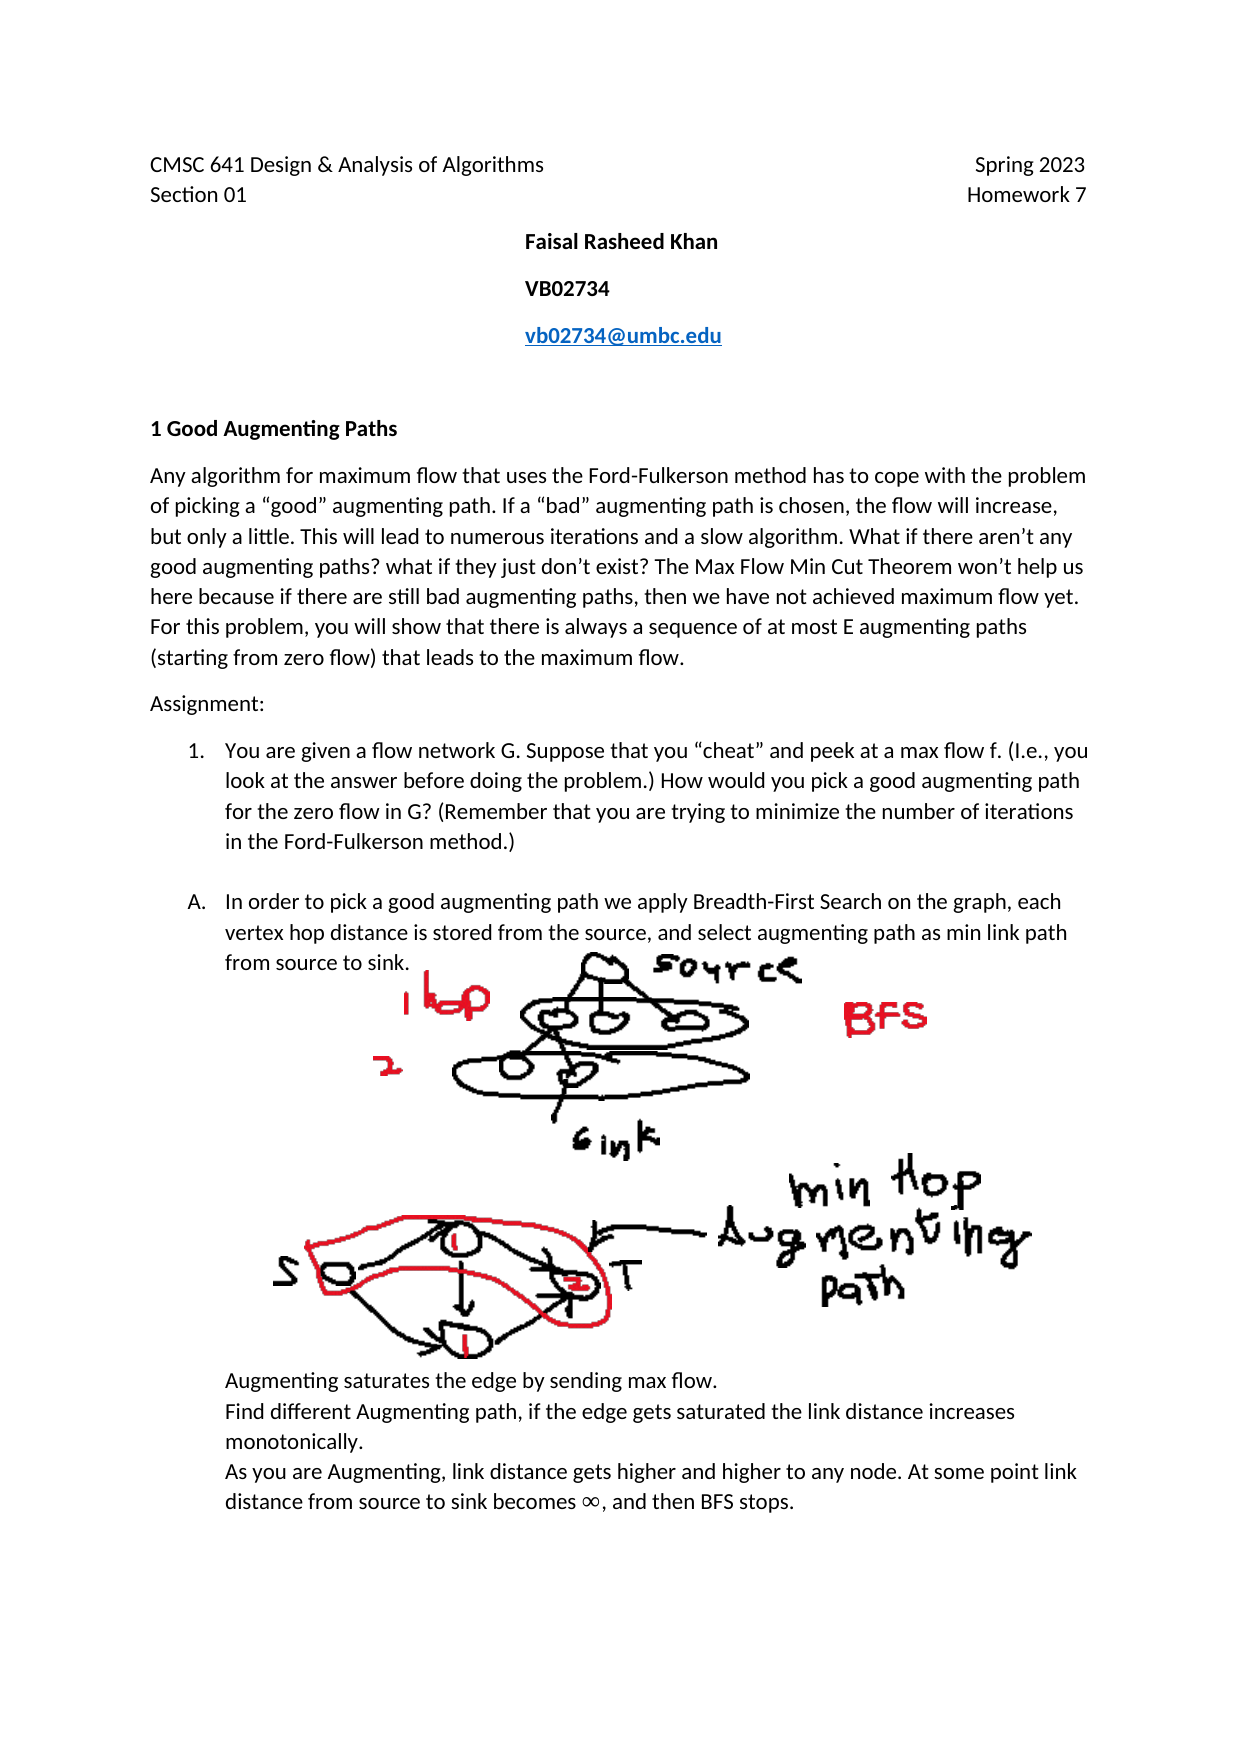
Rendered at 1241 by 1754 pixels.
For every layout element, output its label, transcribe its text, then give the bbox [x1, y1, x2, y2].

list Augmenting saturates the edge by sending max flow. [225, 1367, 1090, 1395]
text 1 Good Augmenting Paths [150, 414, 1090, 443]
text Any algorithm for maximum flow that uses the Ford-Fulkerson method has to cope with the problem of picking a “good” augmenting path. If a “bad” augmenting path is chosen, the flow will increase, but only a little. This will lead to numerous iterations and a slow algorithm. What if there aren’t any good augmenting paths? what if they just don’t exist? The Max Flow Min Cut Theorem won’t help us here because if there are still bad augmenting paths, then we have not achieved maximum flow yet. For this problem, you will show that there is always a sequence of at most E augmenting paths (starting from zero flow) that leads to the maximum flow. [150, 461, 1090, 671]
text Assignment: [150, 689, 1090, 718]
list Find different Augmenting path, if the edge gets saturated the link distance increases monotonically. [225, 1397, 1090, 1455]
text VB02734 [450, 274, 1090, 302]
text CMSC 641 Design & Analysis of Algorithms Spring 2023 Section 01 Homework 7 [150, 150, 1090, 208]
picture [273, 1215, 707, 1359]
picture [718, 1153, 1032, 1307]
picture [404, 970, 490, 1021]
text Faisal Rasheed Khan [450, 227, 1090, 255]
list You are given a flow network G. Suppose that you “cheat” and peek at a max flow f. (I.e., you look at the answer before doing the problem.) How would you pick a good augmenting path for the zero flow in G? (Remember that you are trying to minimize the number of iterations in the Ford-Fulkerson method.) [187, 736, 1090, 855]
text vb02734@umbc.edu [450, 321, 1090, 349]
picture [373, 1056, 403, 1076]
list In order to pick a good augmenting path we apply Breadth-First Search on the graph, each vertex hop distance is stored from the source, and select augmenting path as min link path from source to sink. [187, 887, 1090, 976]
picture [844, 1002, 927, 1038]
list As you are Augmenting, link distance gets higher and higher to any node. At some point link distance from source to sink becomes , and then BFS stops. [225, 1457, 1090, 1516]
picture [452, 952, 802, 1161]
